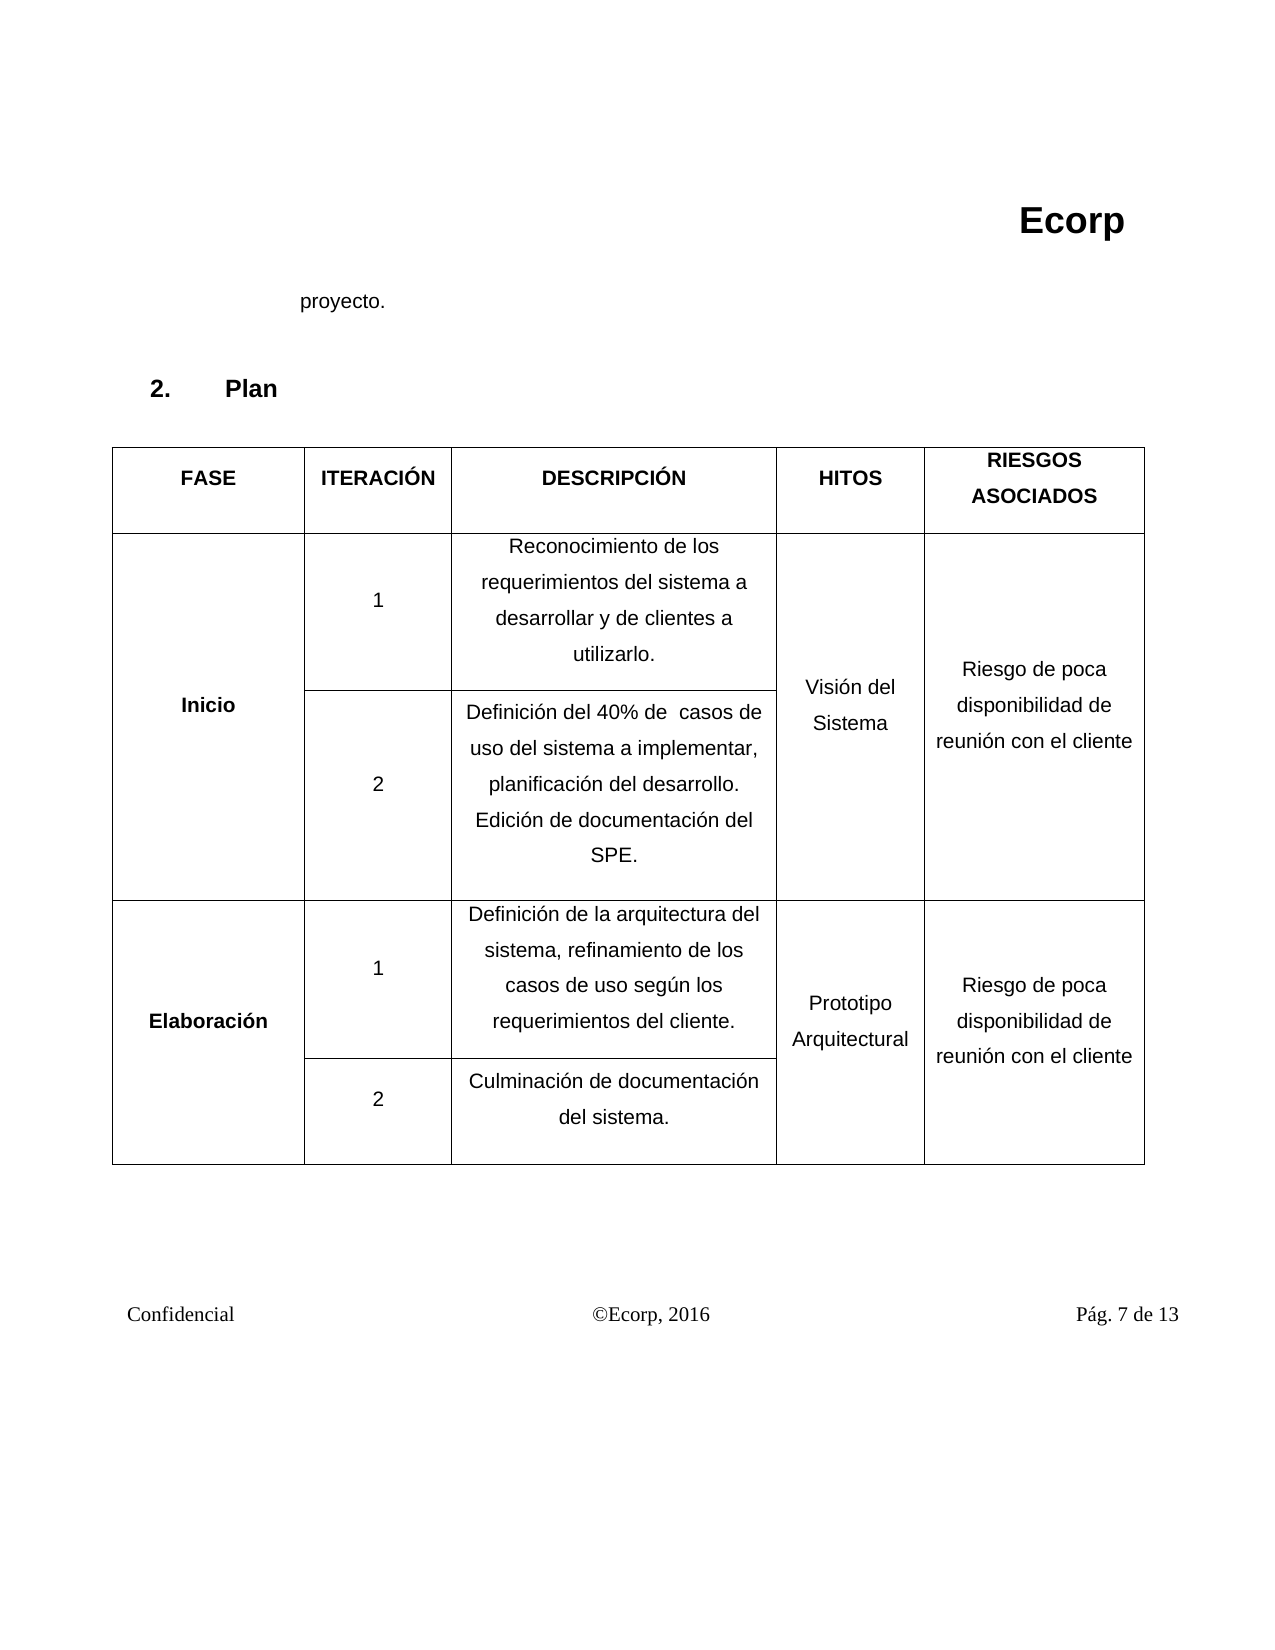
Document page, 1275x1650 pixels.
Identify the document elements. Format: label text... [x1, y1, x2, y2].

table_cell Elaboración [113, 901, 304, 1164]
table_cell 2 [305, 691, 451, 900]
table_cell Reconocimiento de los requerimientos del sistema a desarrollar y de clientes a utilizarlo. [452, 534, 776, 690]
table_cell Definición del 40% de casos de uso del sistema a implementar, planificación del desarrollo. Edición de documentación del SPE. [452, 691, 776, 900]
table_cell Culminación de documentación del sistema. [452, 1059, 776, 1164]
table_header FASE [113, 448, 304, 533]
table_cell Riesgo de poca disponibilidad de reunión con el cliente [925, 534, 1144, 900]
table_cell Inicio [113, 534, 304, 900]
table_cell Definición de la arquitectura del sistema, refinamiento de los casos de uso según los requerimientos del cliente. [452, 901, 776, 1058]
table_cell 1 [305, 534, 451, 690]
table_cell 1 [305, 901, 451, 1058]
table_cell Visión del Sistema [777, 534, 924, 900]
table_header ITERACIÓN [305, 448, 451, 533]
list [262, 289, 1125, 313]
table_cell 2 [305, 1059, 451, 1164]
list Plan [150, 374, 1125, 403]
table_header DESCRIPCIÓN [452, 448, 776, 533]
table_cell Prototipo Arquitectural [777, 901, 924, 1164]
table_header HITOS [777, 448, 924, 533]
table_cell Riesgo de poca disponibilidad de reunión con el cliente [925, 901, 1144, 1164]
table_header RIESGOS ASOCIADOS [925, 448, 1144, 533]
